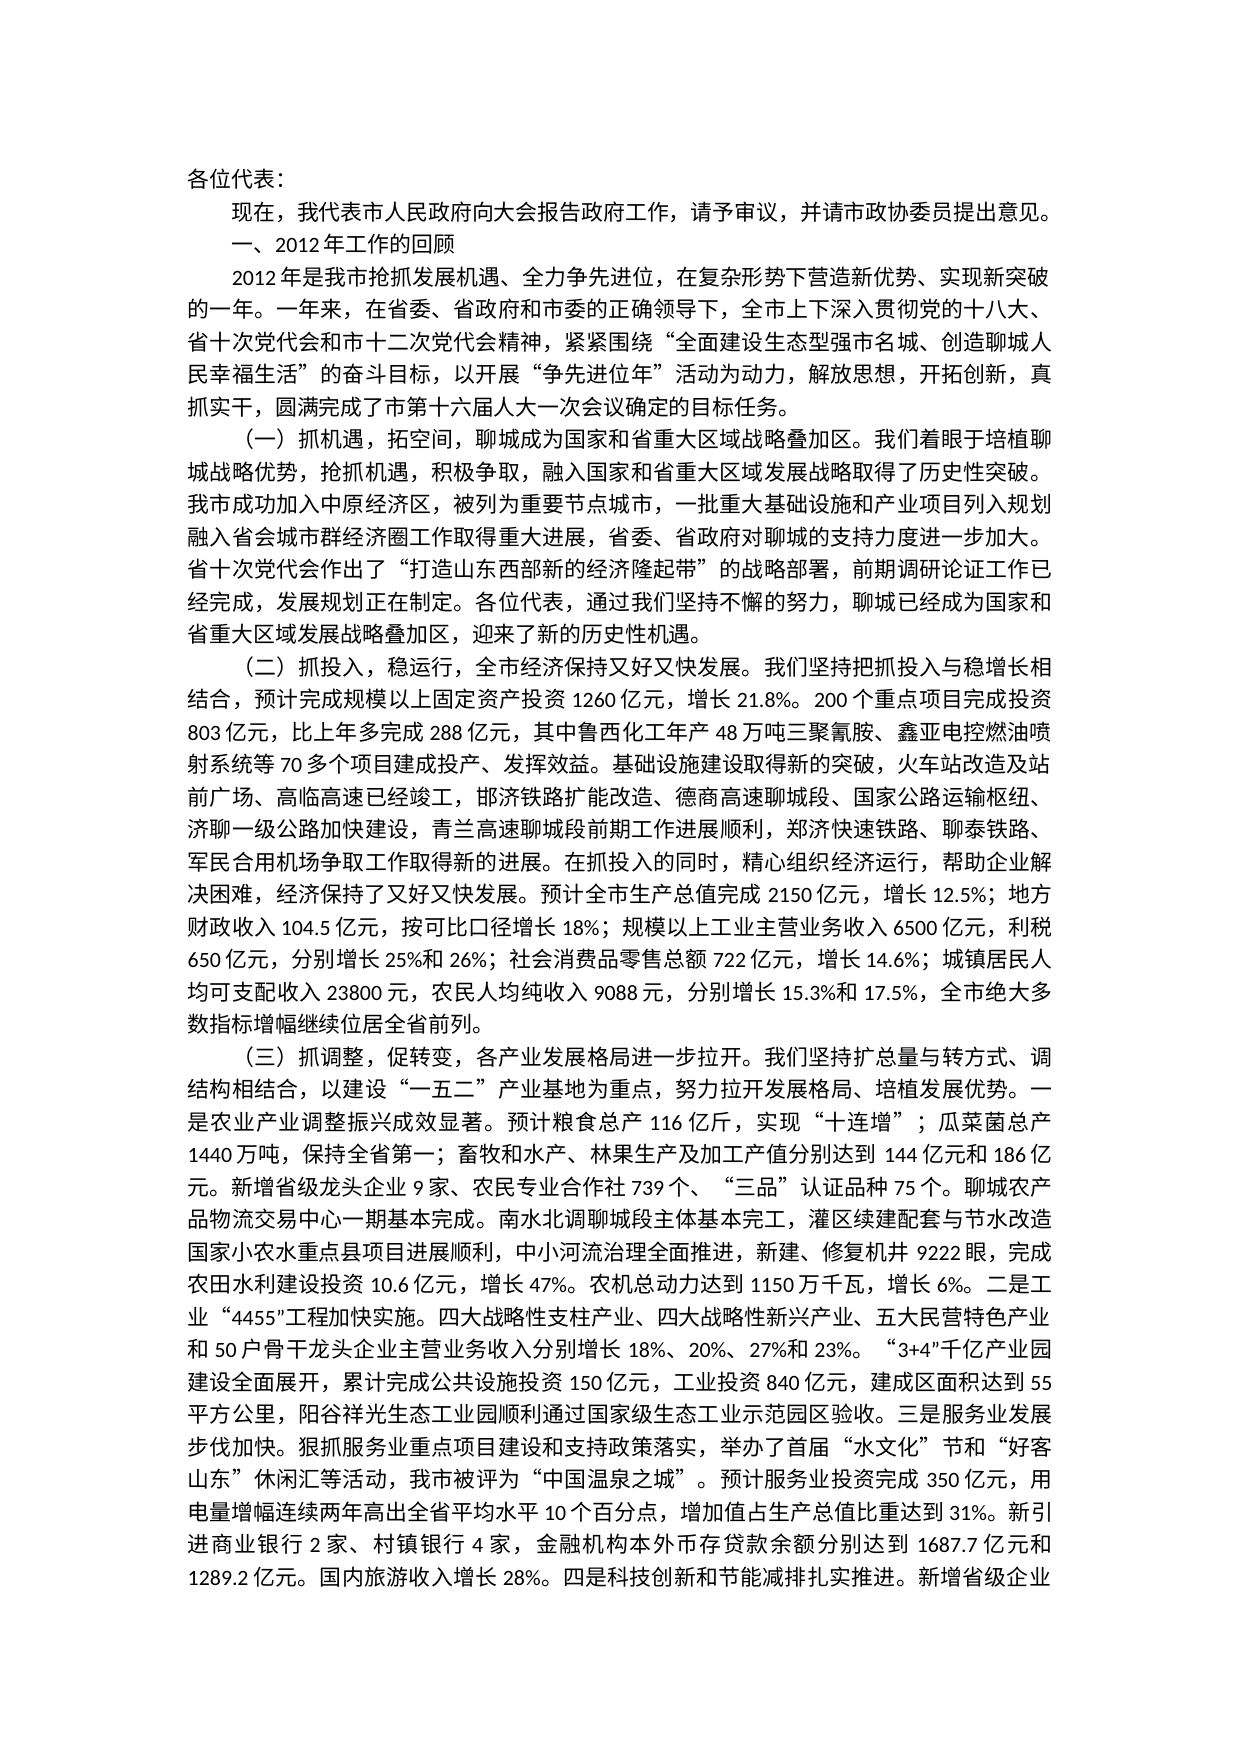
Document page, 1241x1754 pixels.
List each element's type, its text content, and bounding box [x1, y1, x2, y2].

text 2012年是我市抢抓发展机遇、全力争先进位，在复杂形势下营造新优势、实现新突破的一年。一年来，在省委、省政府和市委的正确领导下，全市上下深入贯彻党的十八大、省十次党代会和市十二次党代会精神，紧紧围绕“全面建设生态型强市名城、创造聊城人民幸福生活”的奋斗目标，以开展“争先进位年”活动为动力，解放思想，开拓创新，真抓实干，圆满完成了市第十六届人大一次会议确定的目标任务。 [187, 259, 1053, 422]
text （二）抓投入，稳运行，全市经济保持又好又快发展。我们坚持把抓投入与稳增长相结合，预计完成规模以上固定资产投资1260亿元，增长21.8%。200个重点项目完成投资803亿元，比上年多完成288亿元，其中鲁西化工年产48万吨三聚氰胺、鑫亚电控燃油喷射系统等70多个项目建成投产、发挥效益。基础设施建设取得新的突破，火车站改造及站前广场、高临高速已经竣工，邯济铁路扩能改造、德商高速聊城段、国家公路运输枢纽、济聊一级公路加快建设，青兰高速聊城段前期工作进展顺利，郑济快速铁路、聊泰铁路、军民合用机场争取工作取得新的进展。在抓投入的同时，精心组织经济运行，帮助企业解决困难，经济保持了又好又快发展。预计全市生产总值完成2150亿元，增长12.5%；地方财政收入104.5亿元，按可比口径增长18%；规模以上工业主营业务收入6500亿元，利税650亿元，分别增长25%和26%；社会消费品零售总额722亿元，增长14.6%；城镇居民人均可支配收入23800元，农民人均纯收入9088元，分别增长15.3%和17.5%，全市绝大多数指标增幅继续位居全省前列。 [187, 649, 1053, 1039]
text （一）抓机遇，拓空间，聊城成为国家和省重大区域战略叠加区。我们着眼于培植聊城战略优势，抢抓机遇，积极争取，融入国家和省重大区域发展战略取得了历史性突破。我市成功加入中原经济区，被列为重要节点城市，一批重大基础设施和产业项目列入规划。融入省会城市群经济圈工作取得重大进展，省委、省政府对聊城的支持力度进一步加大。省十次党代会作出了“打造山东西部新的经济隆起带”的战略部署，前期调研论证工作已经完成，发展规划正在制定。各位代表，通过我们坚持不懈的努力，聊城已经成为国家和省重大区域发展战略叠加区，迎来了新的历史性机遇。 [187, 422, 1053, 649]
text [187, 1039, 1053, 1592]
text 一、2012年工作的回顾 [187, 227, 1053, 259]
text 各位代表： [187, 162, 1053, 194]
text 现在，我代表市人民政府向大会报告政府工作，请予审议，并请市政协委员提出意见。 [187, 194, 1053, 227]
